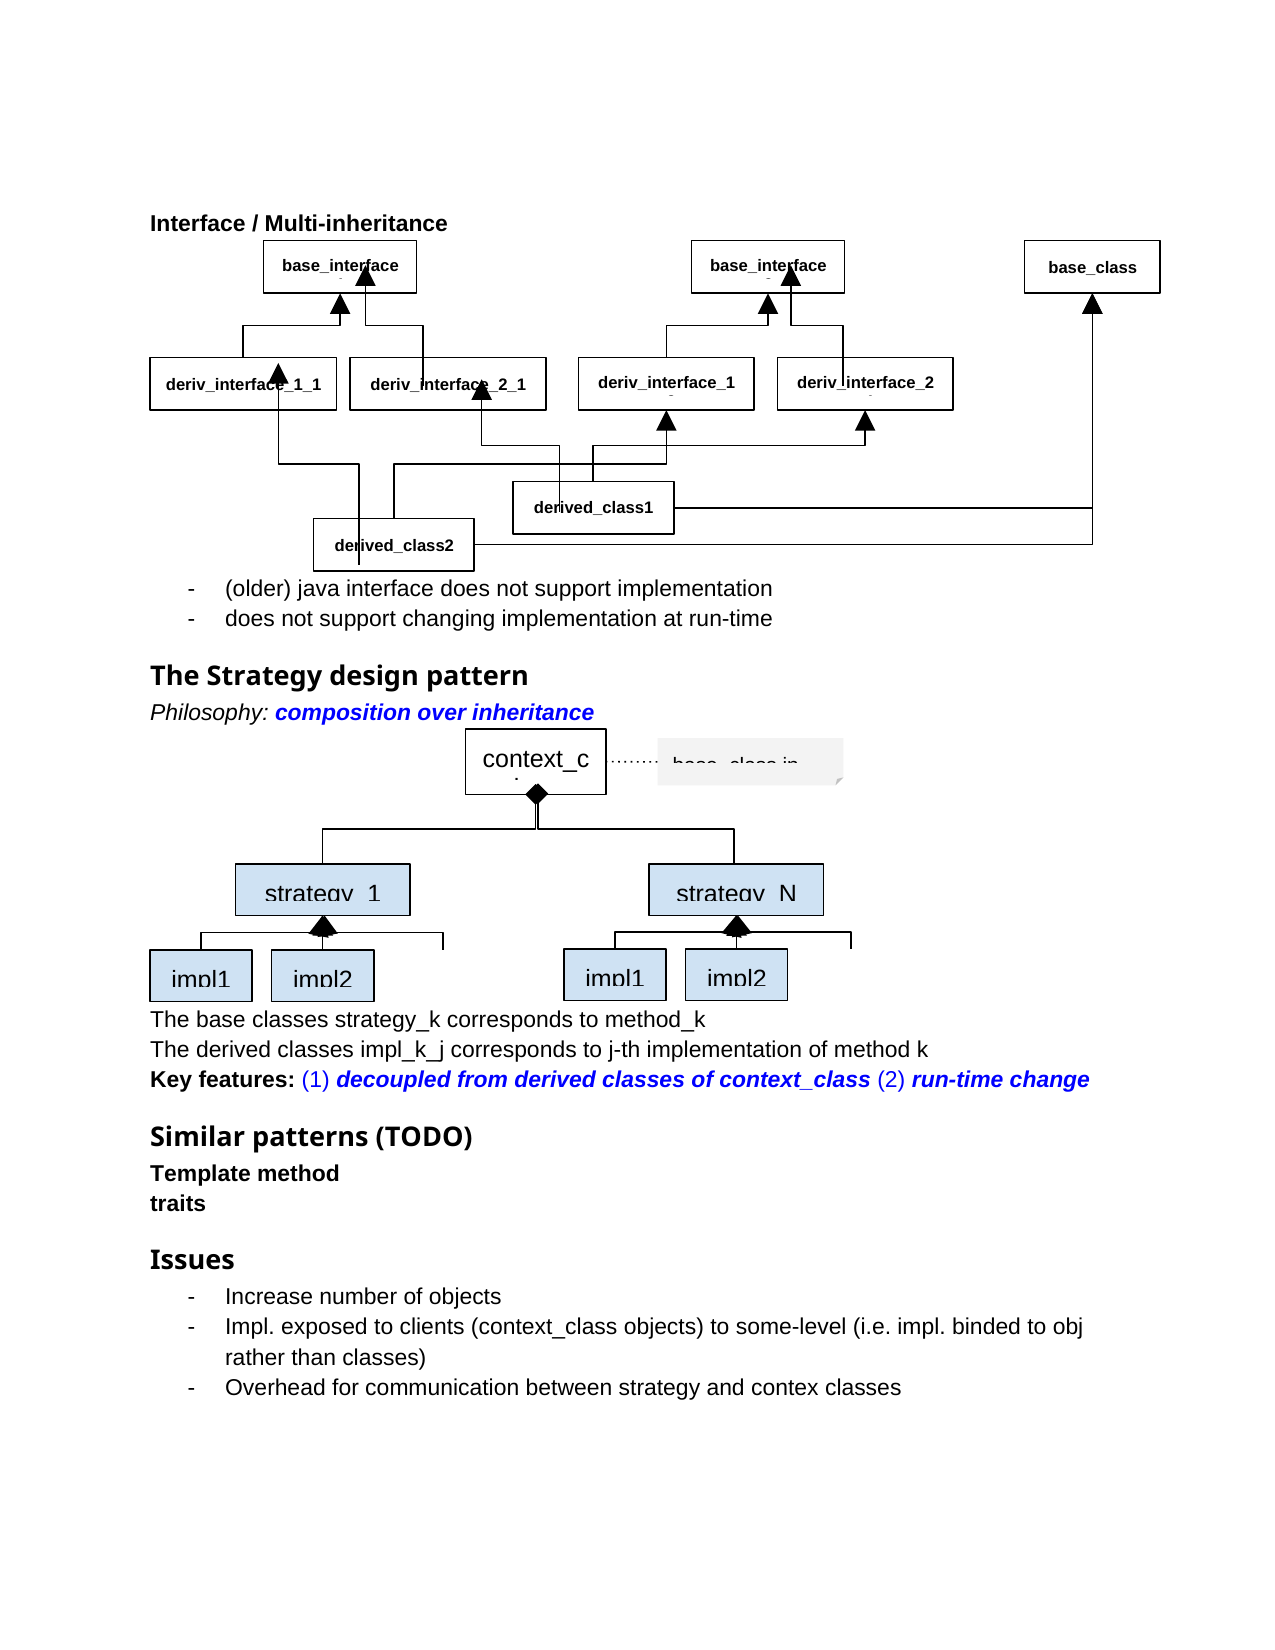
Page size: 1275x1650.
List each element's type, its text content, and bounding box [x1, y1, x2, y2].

text The derived classes impl_k_j corresponds to j-th implementation of method k [150, 1036, 1125, 1062]
text Key features: (1) decoupled from derived classes of context_class (2) run-time change [150, 1066, 1125, 1092]
text Template method [150, 1159, 1125, 1186]
list does not support changing implementation at run-time [187, 605, 1125, 632]
subtitle Issues [150, 1241, 1125, 1278]
text Philosophy: composition over inheritance [150, 699, 1125, 725]
text traits [150, 1190, 1125, 1216]
list Impl. exposed to clients (context_class objects) to some-level (i.e. impl. binded to obj rather than classes) [187, 1313, 1125, 1370]
text The base classes strategy_k corresponds to method_k [150, 1006, 1125, 1032]
list Increase number of objects [187, 1283, 1125, 1309]
text Interface / Multi-inheritance [150, 210, 1125, 237]
subtitle Similar patterns (TODO) [150, 1117, 1125, 1154]
subtitle The Strategy design pattern [150, 656, 1125, 693]
list (older) java interface does not support implementation [187, 575, 1125, 601]
list Overhead for communication between strategy and contex classes [187, 1374, 1125, 1400]
